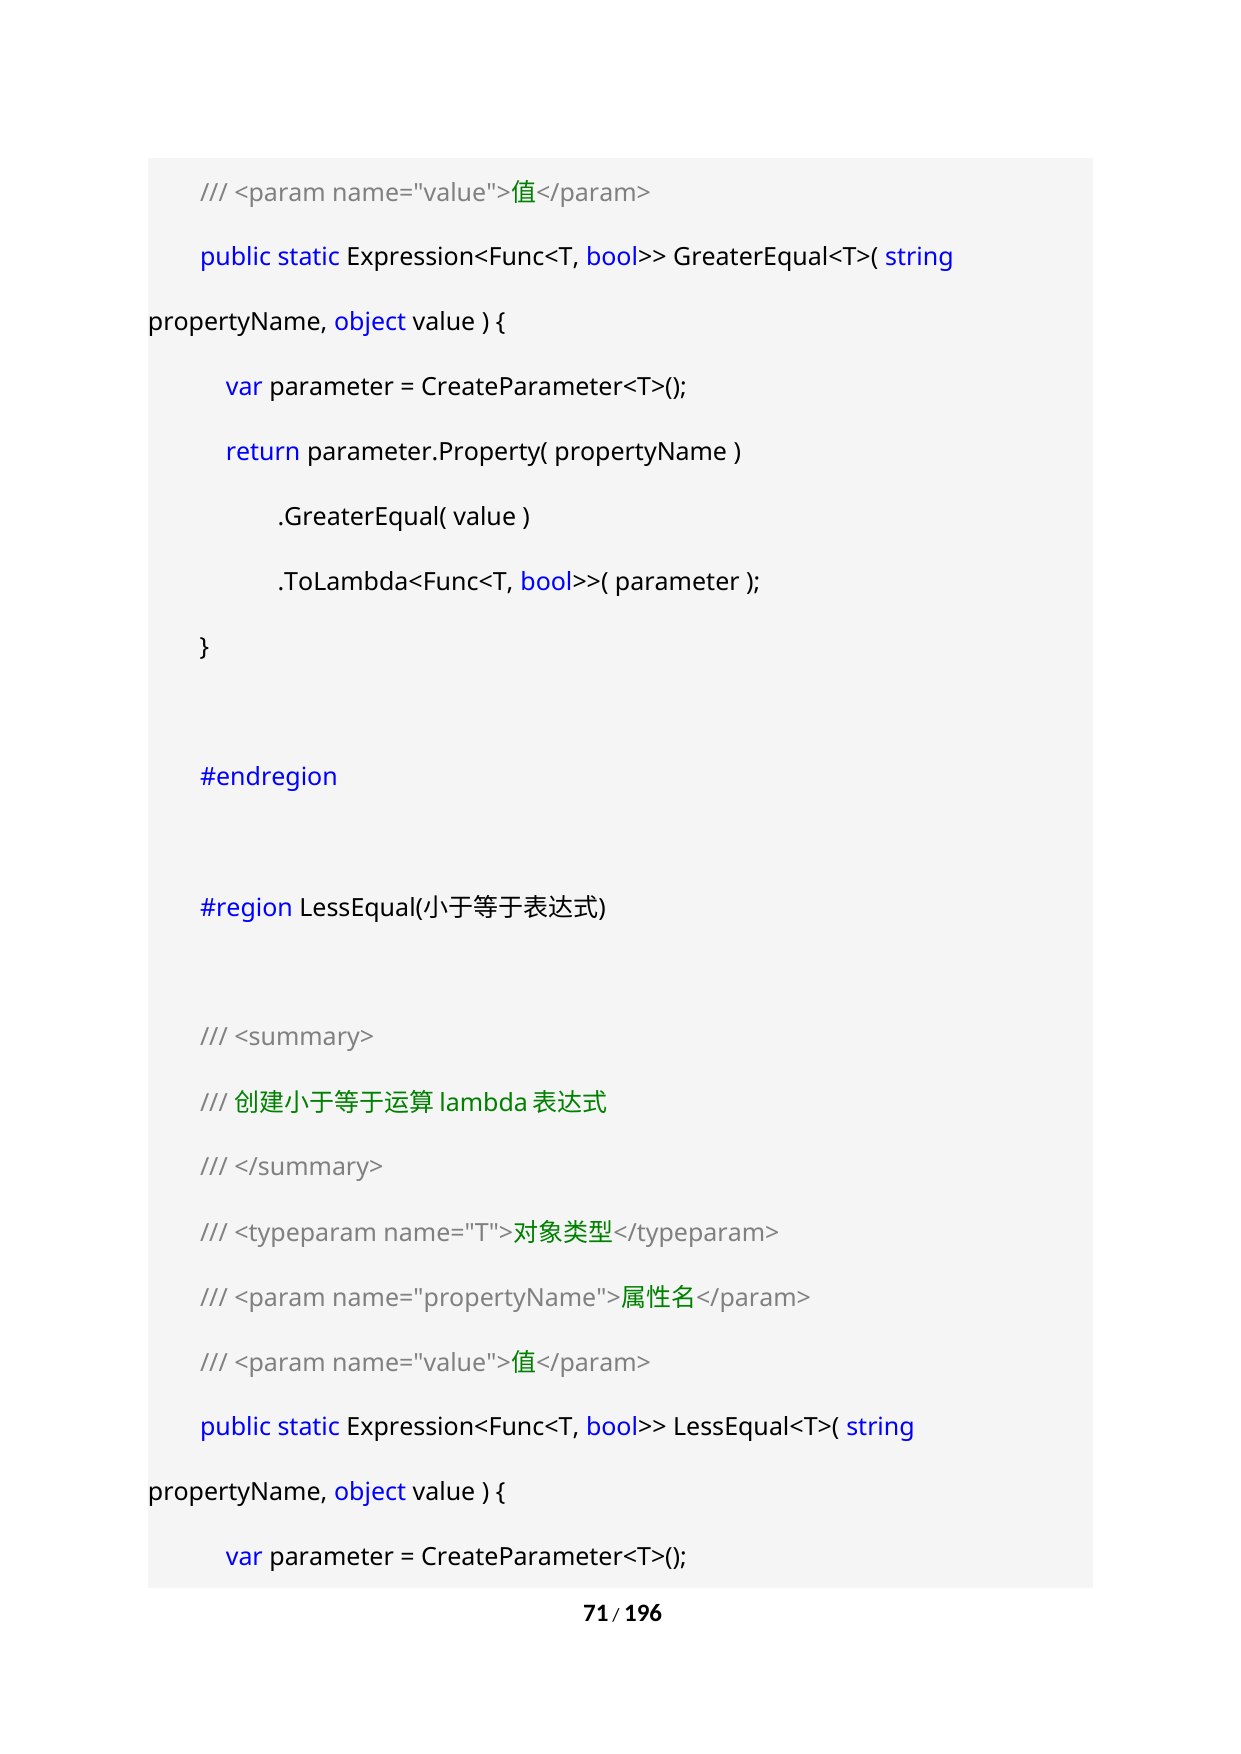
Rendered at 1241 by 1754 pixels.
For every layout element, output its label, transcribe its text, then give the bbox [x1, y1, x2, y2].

text public static Expression<Func<T, bool>> GreaterEqual<T>( string propertyName, object value ) { [148, 223, 1093, 353]
text /// </summary> [148, 1133, 1093, 1198]
text .ToLambda<Func<T, bool>>( parameter ); [148, 548, 1093, 613]
text .GreaterEqual( value ) [148, 483, 1093, 548]
text public static Expression<Func<T, bool>> LessEqual<T>( string propertyName, object value ) { [148, 1393, 1093, 1523]
text /// <typeparam name="T">对象类型</typeparam> [148, 1198, 1093, 1263]
text var parameter = CreateParameter<T>(); [148, 1523, 1093, 1588]
text /// <param name="propertyName">属性名</param> [148, 1263, 1093, 1328]
text return parameter.Property( propertyName ) [148, 418, 1093, 483]
text /// <param name="value">值</param> [148, 1328, 1093, 1393]
text #endregion [148, 743, 1093, 808]
text /// <param name="value">值</param> [148, 158, 1093, 223]
text /// <summary> [148, 1003, 1093, 1068]
text var parameter = CreateParameter<T>(); [148, 353, 1093, 418]
text } [148, 613, 1093, 678]
text #region LessEqual(小于等于表达式) [148, 873, 1093, 938]
text /// 创建小于等于运算lambda表达式 [148, 1068, 1093, 1133]
